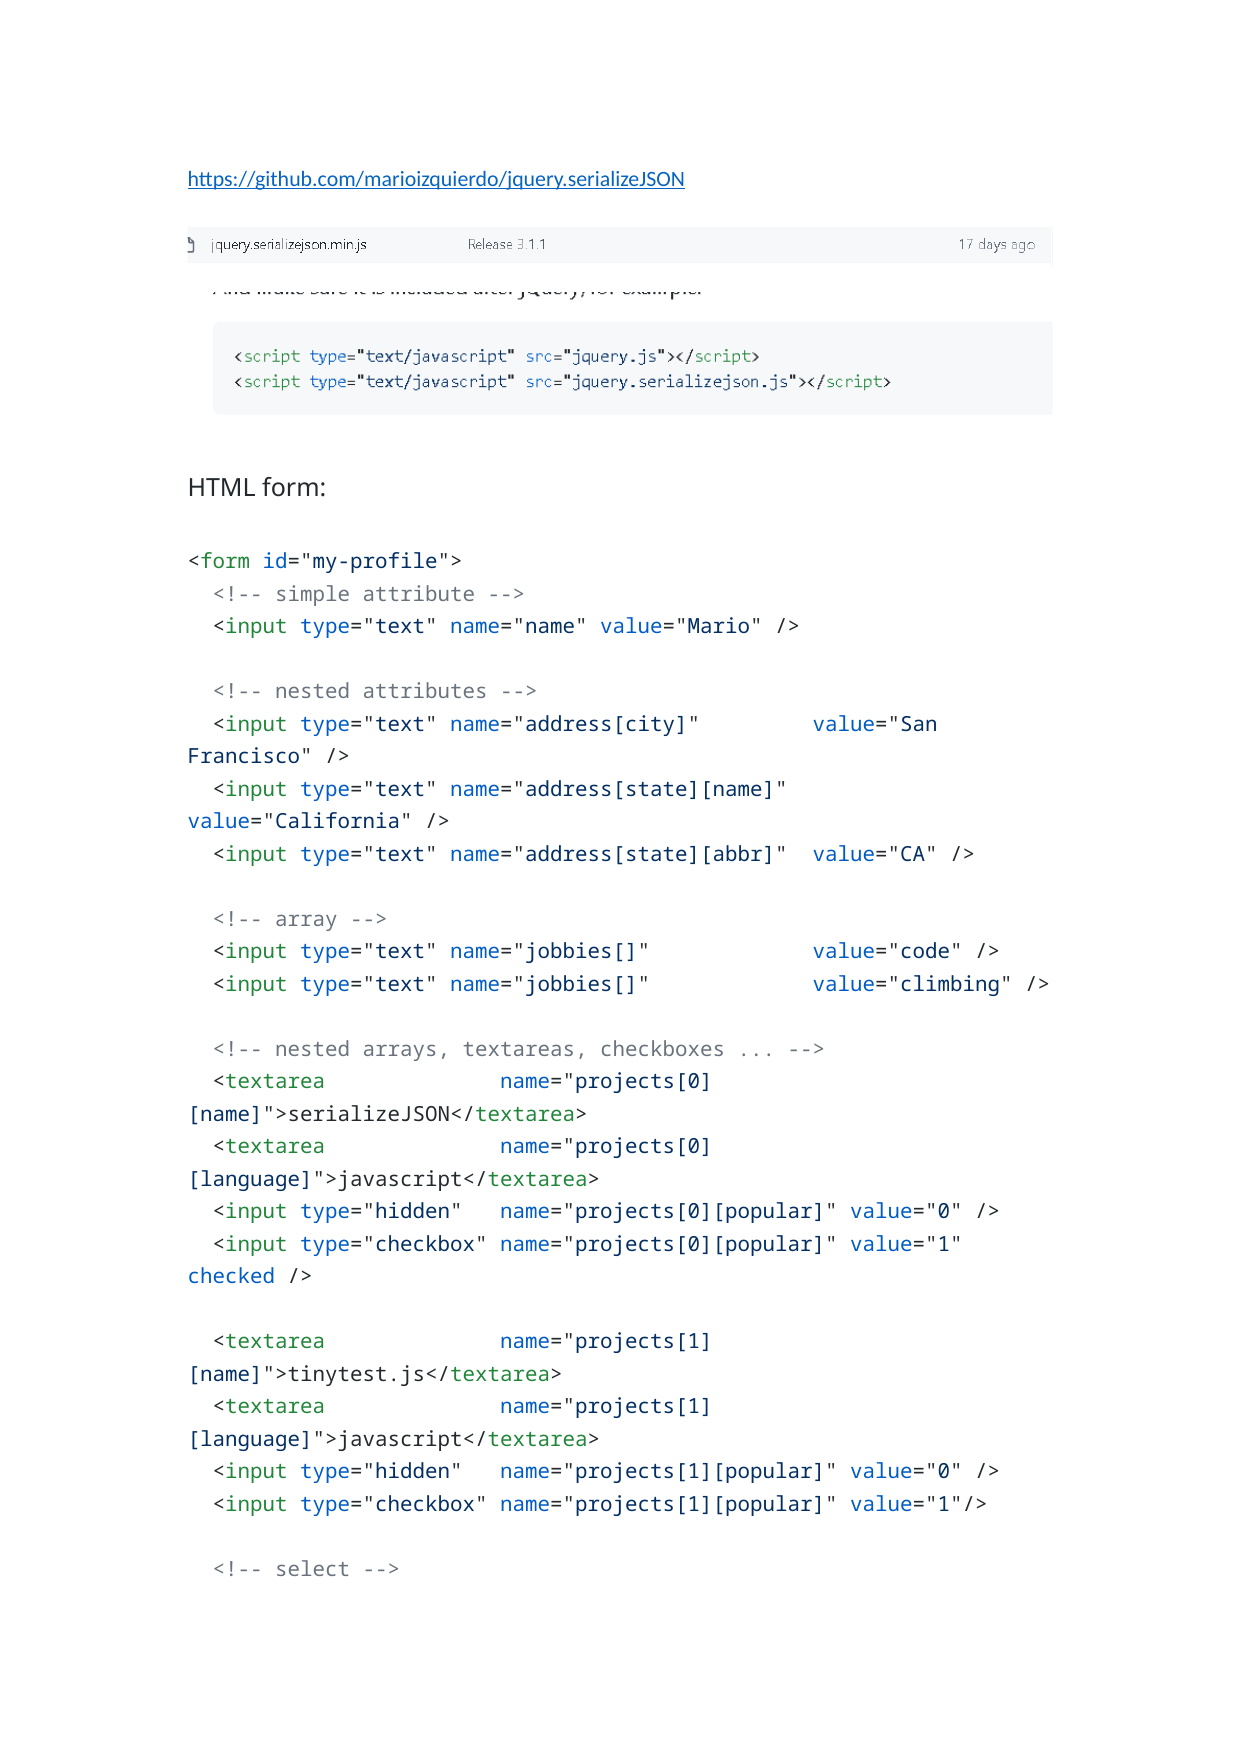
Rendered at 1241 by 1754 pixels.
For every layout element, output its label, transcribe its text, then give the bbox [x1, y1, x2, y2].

text <textarea name="projects[0][language]">javascript</textarea> [187, 1129, 1053, 1194]
text <input type="hidden" name="projects[1][popular]" value="0" /> [187, 1454, 1053, 1487]
text <input type="text" name="name" value="Mario" /> [187, 609, 1053, 642]
text <input type="text" name="jobbies[]" value="code" /> [187, 934, 1053, 967]
text <input type="text" name="address[state][abbr]" value="CA" /> [187, 837, 1053, 869]
text <input type="checkbox" name="projects[0][popular]" value="1" checked /> [187, 1227, 1053, 1292]
text <!-- nested attributes --> [187, 674, 1053, 707]
text <textarea name="projects[0][name]">serializeJSON</textarea> [187, 1064, 1053, 1129]
text <textarea name="projects[1][language]">javascript</textarea> [187, 1389, 1053, 1454]
text <!-- select --> [187, 1552, 1053, 1584]
text <input type="hidden" name="projects[0][popular]" value="0" /> [187, 1194, 1053, 1227]
text <form id="my-profile"> [187, 544, 1053, 577]
text <input type="text" name="address[city]" value="San Francisco" /> [187, 707, 1053, 772]
picture [187, 292, 1053, 421]
text <input type="text" name="jobbies[]" value="climbing" /> [187, 967, 1053, 999]
text <textarea name="projects[1][name]">tinytest.js</textarea> [187, 1324, 1053, 1389]
text <input type="text" name="address[state][name]" value="California" /> [187, 772, 1053, 837]
text <!-- simple attribute --> [187, 577, 1053, 609]
text https://github.com/marioizquierdo/jquery.serializeJSON [187, 162, 1053, 194]
text HTML form: [187, 454, 1053, 519]
text <input type="checkbox" name="projects[1][popular]" value="1"/> [187, 1487, 1053, 1519]
text <!-- nested arrays, textareas, checkboxes ... --> [187, 1032, 1053, 1064]
picture [187, 227, 1053, 267]
text <!-- array --> [187, 902, 1053, 934]
